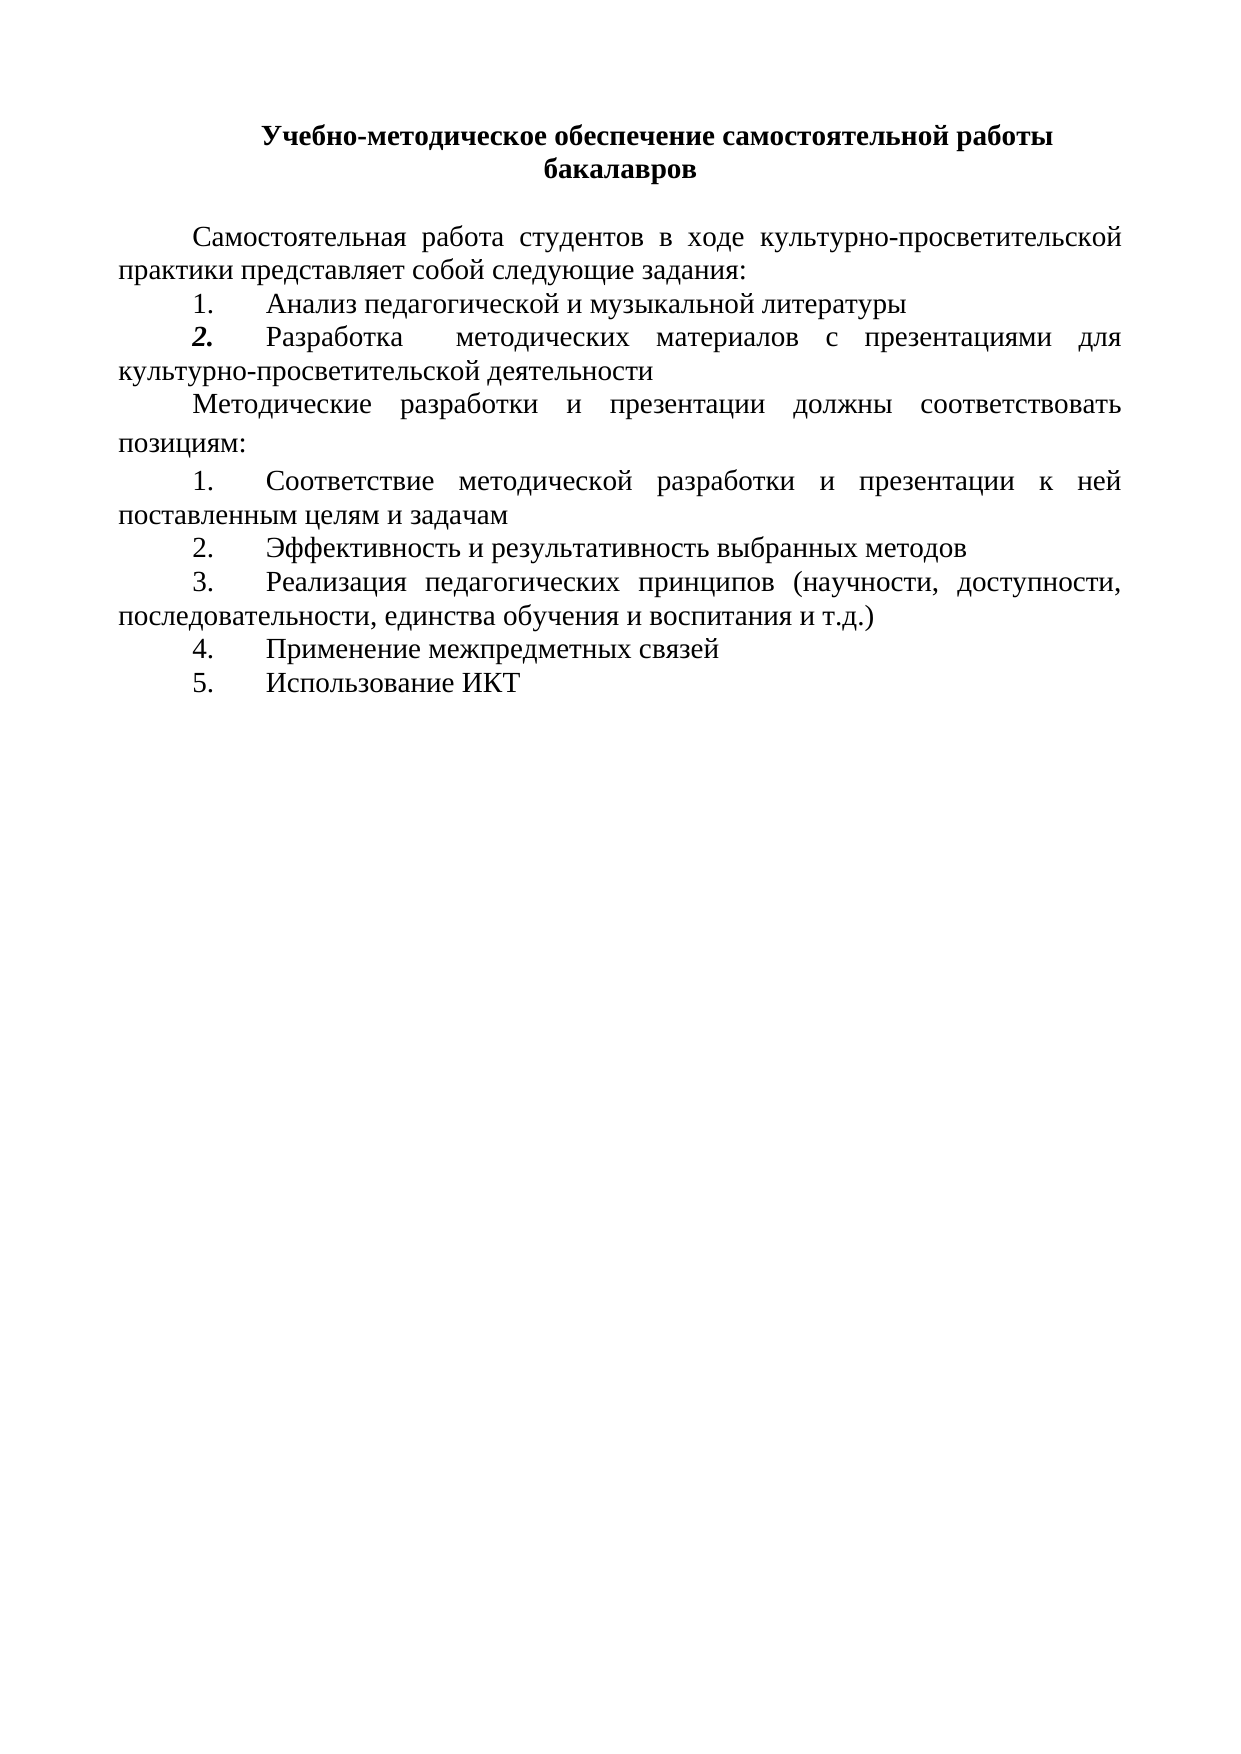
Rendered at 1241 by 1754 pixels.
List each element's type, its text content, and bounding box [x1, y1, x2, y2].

list Соответствие методической разработки и презентации к ней поставленным целям и задачам [118, 463, 1122, 531]
list Эффективность и результативность выбранных методов [118, 531, 1122, 564]
text Методические разработки и презентации должны соответствовать позициям: [118, 386, 1122, 458]
list Использование ИКТ [118, 665, 1122, 698]
text Самостоятельная работа студентов в ходе культурно-просветительской практики представляет собой следующие задания: [118, 219, 1122, 286]
list Реализация педагогических принципов (научности, доступности, последовательности, единства обучения и воспитания и т.д.) [118, 564, 1122, 631]
text Учебно-методическое обеспечение самостоятельной работы бакалавров [118, 118, 1122, 185]
list Анализ педагогической и музыкальной литературы [118, 286, 1122, 319]
list Применение межпредметных связей [118, 631, 1122, 665]
list Разработка методических материалов с презентациями для культурно-просветительской деятельности [118, 319, 1122, 386]
